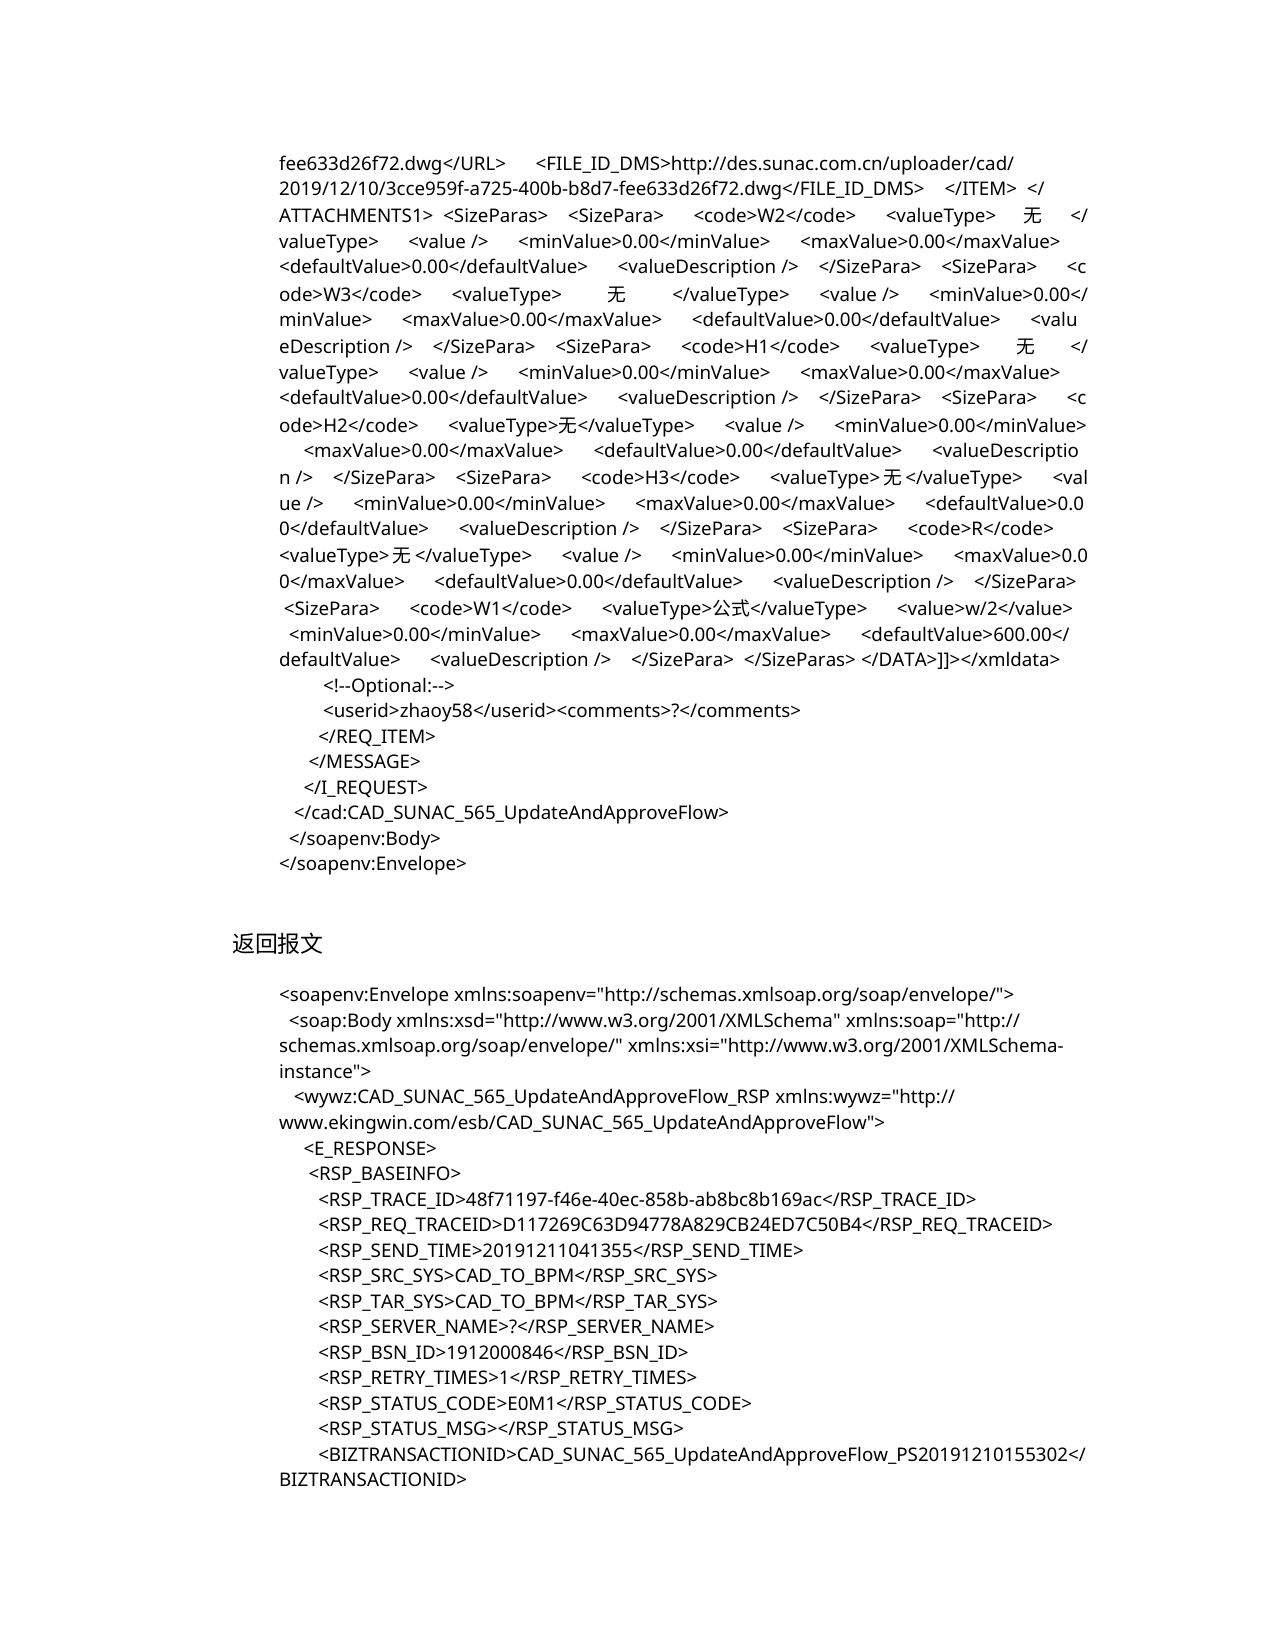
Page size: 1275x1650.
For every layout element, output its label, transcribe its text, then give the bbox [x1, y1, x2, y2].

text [279, 150, 1088, 672]
text <RSP_SRC_SYS>CAD_TO_BPM</RSP_SRC_SYS> [279, 1262, 1088, 1288]
text <!--Optional:--> [279, 672, 1088, 698]
text <E_RESPONSE> [279, 1135, 1088, 1160]
text </MESSAGE> [279, 749, 1088, 774]
text <userid>zhaoy58</userid><comments>?</comments> [279, 698, 1088, 723]
text </I_REQUEST> [279, 774, 1088, 800]
text <BIZTRANSACTIONID>CAD_SUNAC_565_UpdateAndApproveFlow_PS20191210155302</BIZTRANSACTIONID> [279, 1441, 1088, 1492]
text <RSP_SEND_TIME>20191211041355</RSP_SEND_TIME> [279, 1237, 1088, 1262]
text <RSP_BASEINFO> [279, 1160, 1088, 1186]
text <RSP_TRACE_ID>48f71197-f46e-40ec-858b-ab8bc8b169ac</RSP_TRACE_ID> [279, 1186, 1088, 1211]
text <RSP_TAR_SYS>CAD_TO_BPM</RSP_TAR_SYS> [279, 1288, 1088, 1313]
text </REQ_ITEM> [279, 723, 1088, 749]
text <soap:Body xmlns:xsd="http://www.w3.org/2001/XMLSchema" xmlns:soap="http://schemas.xmlsoap.org/soap/envelope/" xmlns:xsi="http://www.w3.org/2001/XMLSchema-instance"> [279, 1007, 1088, 1084]
text <RSP_REQ_TRACEID>D117269C63D94778A829CB24ED7C50B4</RSP_REQ_TRACEID> [279, 1211, 1088, 1237]
text <soapenv:Envelope xmlns:soapenv="http://schemas.xmlsoap.org/soap/envelope/"> [279, 982, 1088, 1007]
text 返回报文 [187, 926, 1088, 959]
text <RSP_BSN_ID>1912000846</RSP_BSN_ID> [279, 1339, 1088, 1364]
text </soapenv:Body> [279, 825, 1088, 851]
text <RSP_RETRY_TIMES>1</RSP_RETRY_TIMES> [279, 1364, 1088, 1390]
text <wywz:CAD_SUNAC_565_UpdateAndApproveFlow_RSP xmlns:wywz="http://www.ekingwin.com/esb/CAD_SUNAC_565_UpdateAndApproveFlow"> [279, 1084, 1088, 1135]
text </cad:CAD_SUNAC_565_UpdateAndApproveFlow> [279, 800, 1088, 825]
text <RSP_STATUS_MSG></RSP_STATUS_MSG> [279, 1416, 1088, 1441]
text <RSP_STATUS_CODE>E0M1</RSP_STATUS_CODE> [279, 1390, 1088, 1416]
text <RSP_SERVER_NAME>?</RSP_SERVER_NAME> [279, 1313, 1088, 1339]
text </soapenv:Envelope> [279, 851, 1088, 876]
